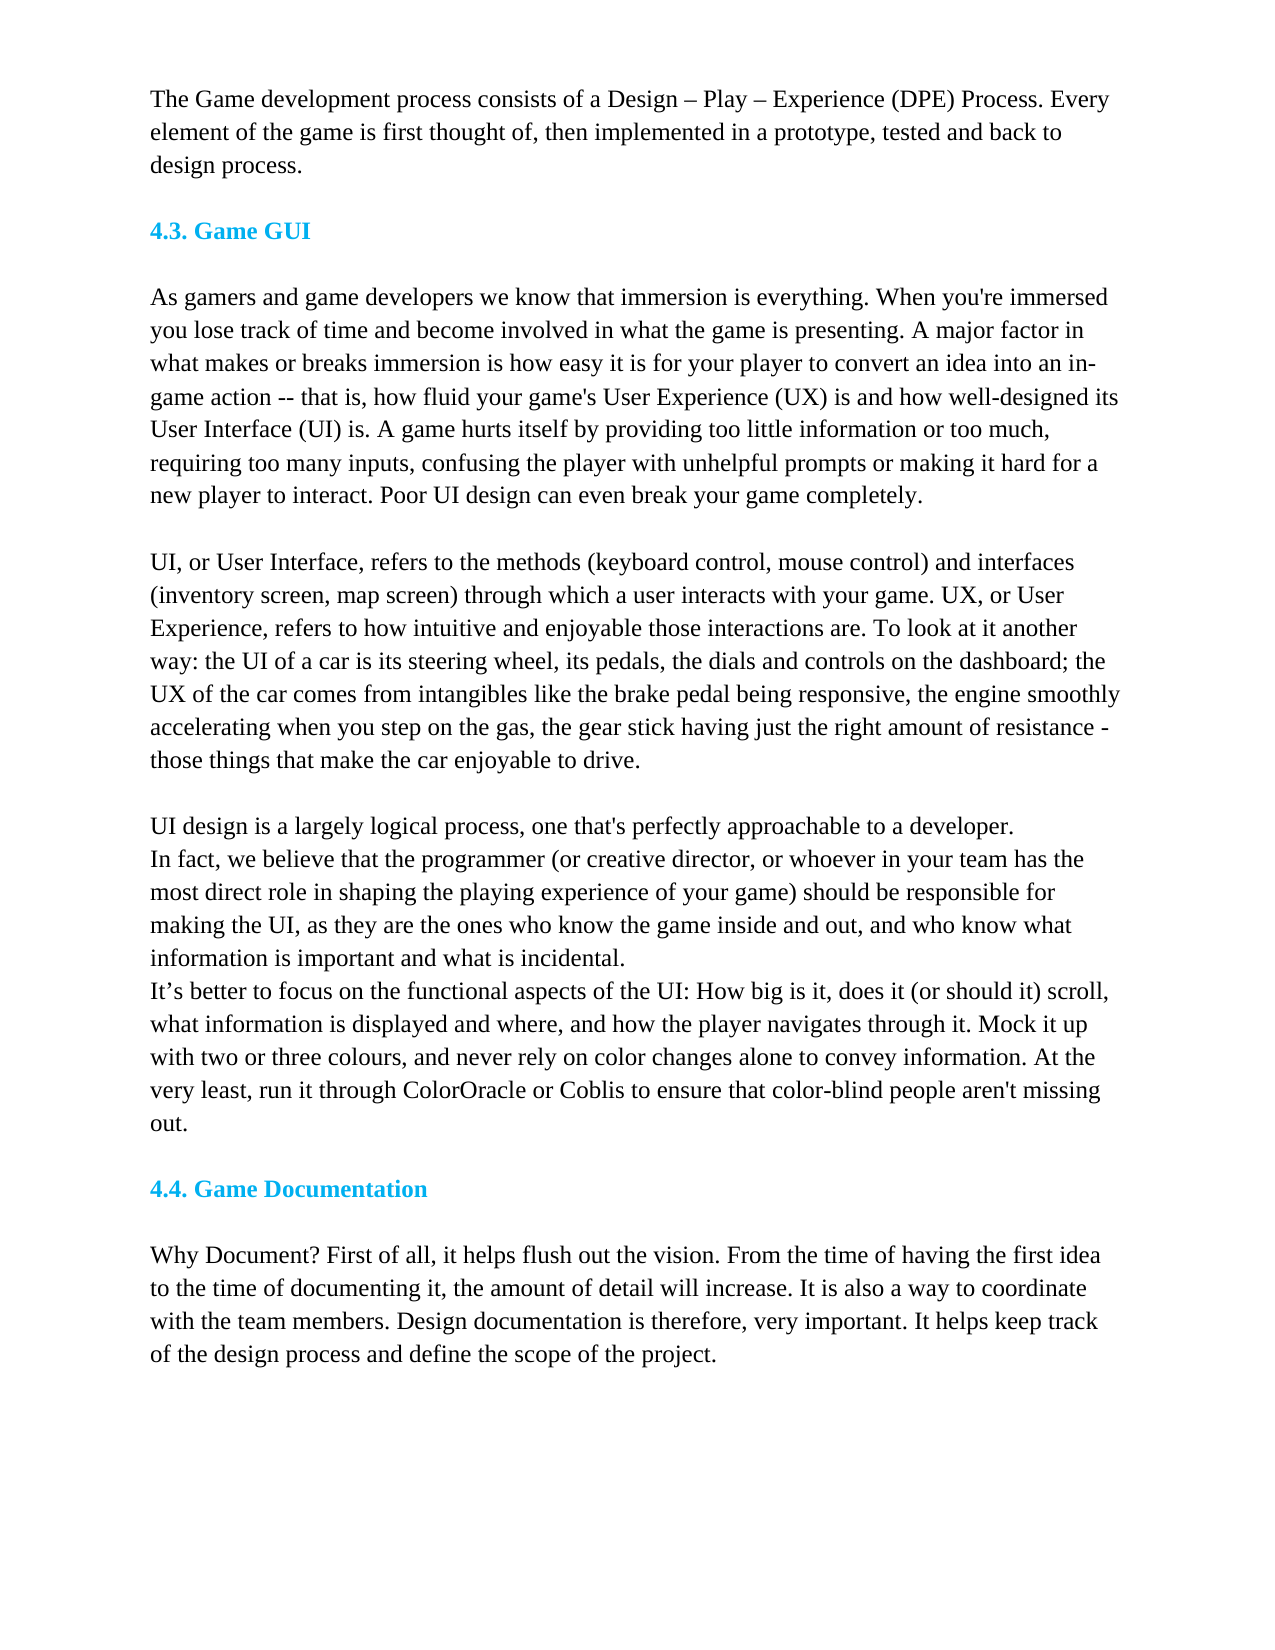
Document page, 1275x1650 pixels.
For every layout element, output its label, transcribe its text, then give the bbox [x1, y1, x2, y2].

text It’s better to focus on the functional aspects of the UI: How big is it, does it (or should it) scroll, what information is displayed and where, and how the player navigates through it. Mock it up with two or three colours, and never rely on color changes alone to convey information. At the very least, run it through ColorOracle or Coblis to ensure that color-blind people aren't missing out. [150, 976, 1125, 1137]
text The Game development process consists of a Design – Play – Experience (DPE) Process. Every element of the game is first thought of, then implemented in a prototype, tested and back to design process. [150, 84, 1125, 179]
text Why Document? First of all, it helps flush out the vision. From the time of having the first idea to the time of documenting it, the amount of detail will increase. It is also a way to coordinate with the team members. Design documentation is therefore, very important. It helps keep track of the design process and define the scope of the project. [150, 1240, 1125, 1368]
text In fact, we believe that the programmer (or creative director, or whoever in your team has the most direct role in shaping the playing experience of your game) should be responsible for making the UI, as they are the ones who know the game inside and out, and who know what information is important and what is incidental. [150, 844, 1125, 972]
text UI design is a largely logical process, one that's perfectly approachable to a developer. [150, 811, 1125, 839]
text 4.3. Game GUI [150, 216, 1125, 245]
text UI, or User Interface, refers to the methods (keyboard control, mouse control) and interfaces (inventory screen, map screen) through which a user interacts with your game. UX, or User Experience, refers to how intuitive and enjoyable those interactions are. To look at it another way: the UI of a car is its steering wheel, its pedals, the dials and controls on the dashboard; the UX of the car comes from intangibles like the brake pedal being responsive, the engine smoothly accelerating when you step on the gas, the gear stick having just the right amount of resistance - those things that make the car enjoyable to drive. [150, 547, 1125, 773]
text 4.4. Game Documentation [150, 1174, 1125, 1203]
text As gamers and game developers we know that immersion is everything. When you're immersed you lose track of time and become involved in what the game is presenting. A major factor in what makes or breaks immersion is how easy it is for your player to convert an idea into an in-game action -- that is, how fluid your game's User Experience (UX) is and how well-designed its User Interface (UI) is. A game hurts itself by providing too little information or too much, requiring too many inputs, confusing the player with unhelpful prompts or making it hard for a new player to interact. Poor UI design can even break your game completely. [150, 282, 1125, 509]
